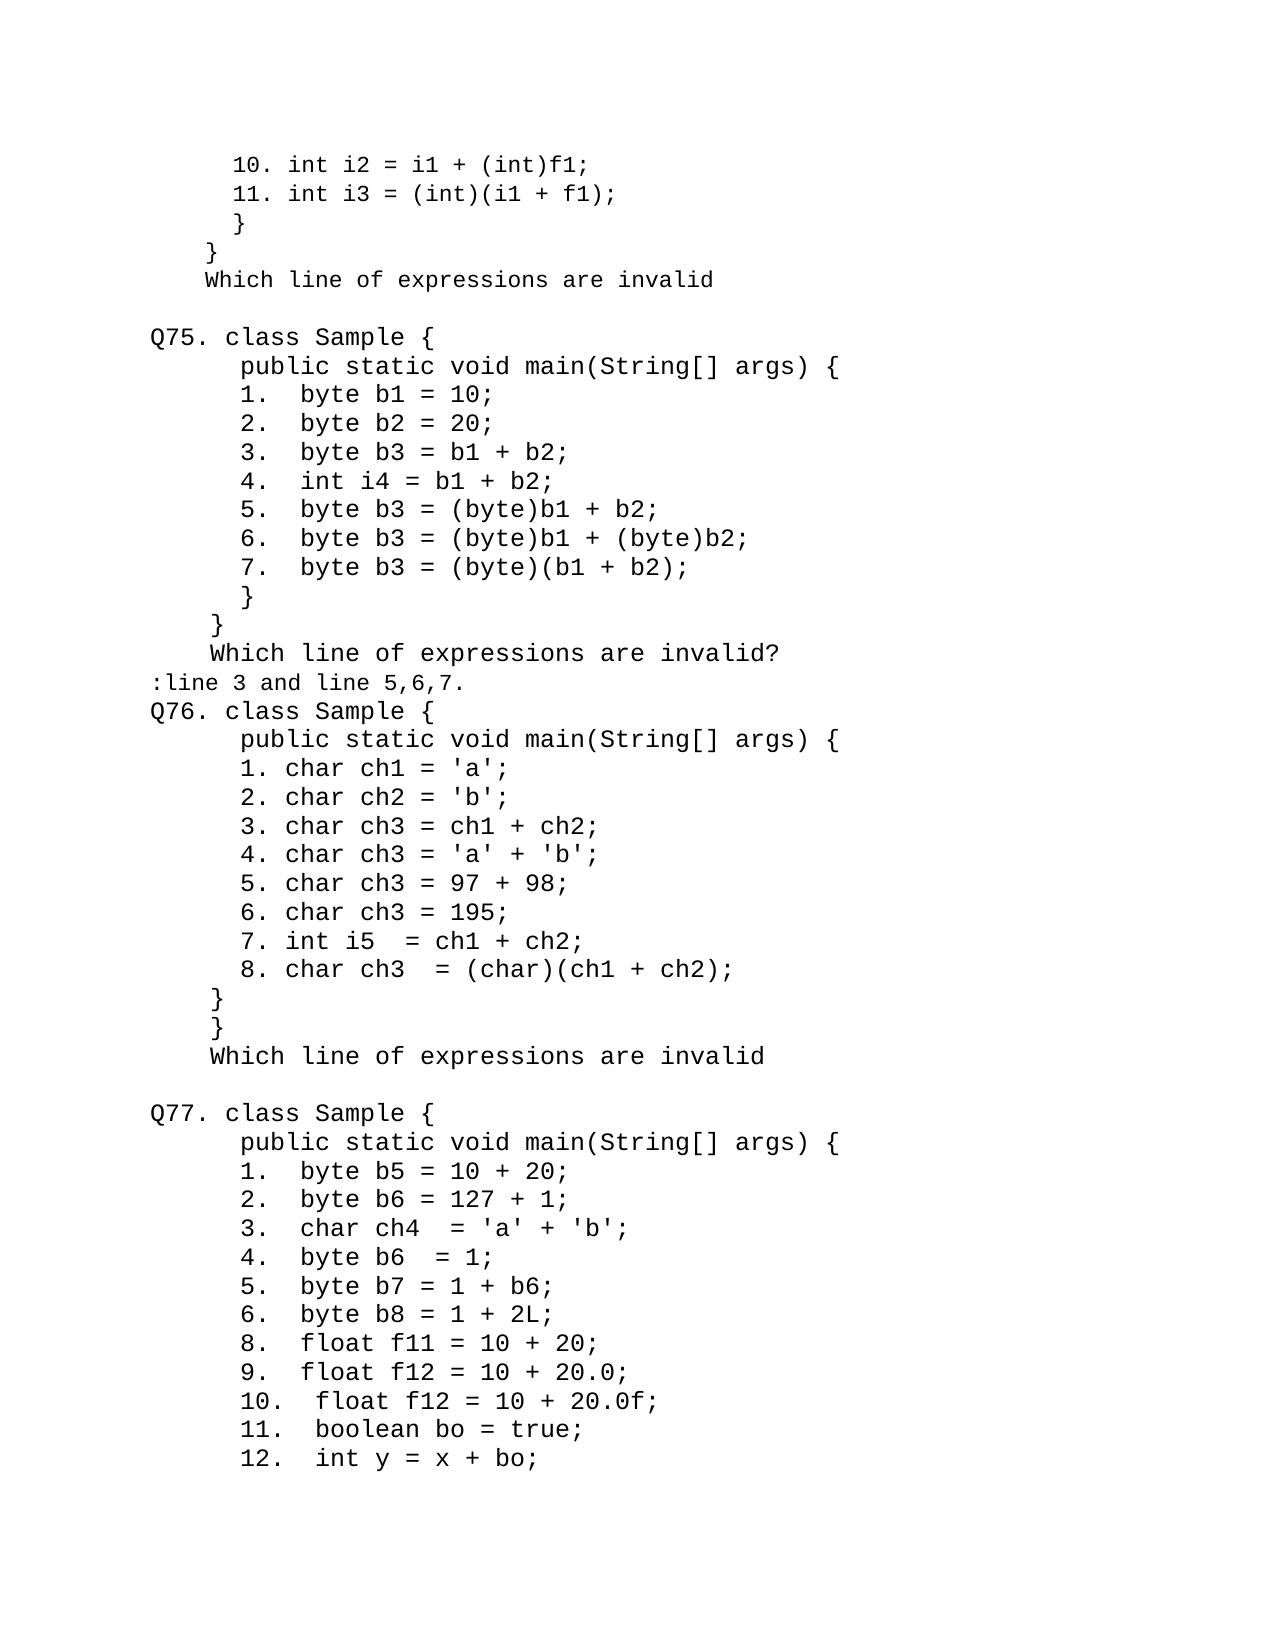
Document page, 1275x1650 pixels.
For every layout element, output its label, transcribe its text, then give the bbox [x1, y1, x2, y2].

text 10. int i2 = i1 + (int)f1; [150, 150, 1125, 179]
text 6. byte b3 = (byte)b1 + (byte)b2; [150, 524, 1125, 552]
text 7. byte b3 = (byte)(b1 + b2); [150, 552, 1125, 581]
text 10. float f12 = 10 + 20.0f; [150, 1386, 1125, 1415]
text 6. char ch3 = 195; [150, 897, 1125, 926]
text 5. byte b7 = 1 + b6; [150, 1271, 1125, 1300]
text } [150, 207, 1125, 236]
text 1. byte b5 = 10 + 20; [150, 1156, 1125, 1185]
text :line 3 and line 5,6,7. [150, 667, 1125, 696]
text 9. float f12 = 10 + 20.0; [150, 1357, 1125, 1386]
text 4. byte b6 = 1; [150, 1242, 1125, 1271]
text public static void main(String[] args) { [150, 725, 1125, 754]
text } [150, 984, 1125, 1012]
text 11. int i3 = (int)(i1 + f1); [150, 179, 1125, 207]
text 8. char ch3 = (char)(ch1 + ch2); [150, 955, 1125, 984]
text } [150, 1012, 1125, 1041]
text 6. byte b8 = 1 + 2L; [150, 1300, 1125, 1329]
text } [150, 236, 1125, 265]
text Which line of expressions are invalid [150, 1041, 1125, 1070]
text 5. byte b3 = (byte)b1 + b2; [150, 495, 1125, 524]
text 3. char ch3 = ch1 + ch2; [150, 811, 1125, 840]
text } [150, 581, 1125, 610]
text Q75. class Sample { [150, 322, 1125, 351]
text 4. char ch3 = 'a' + 'b'; [150, 840, 1125, 869]
text Q76. class Sample { [150, 696, 1125, 725]
text 11. boolean bo = true; [150, 1415, 1125, 1444]
text Q77. class Sample { [150, 1099, 1125, 1127]
text 5. char ch3 = 97 + 98; [150, 869, 1125, 897]
text 1. char ch1 = 'a'; [150, 754, 1125, 782]
text Which line of expressions are invalid? [150, 639, 1125, 667]
text public static void main(String[] args) { [150, 351, 1125, 380]
text Which line of expressions are invalid [150, 265, 1125, 294]
text public static void main(String[] args) { [150, 1127, 1125, 1156]
text 4. int i4 = b1 + b2; [150, 466, 1125, 495]
text 3. byte b3 = b1 + b2; [150, 437, 1125, 466]
text 1. byte b1 = 10; [150, 380, 1125, 409]
text 2. byte b6 = 127 + 1; [150, 1185, 1125, 1214]
text 3. char ch4 = 'a' + 'b'; [150, 1214, 1125, 1242]
text 2. byte b2 = 20; [150, 409, 1125, 437]
text } [150, 610, 1125, 639]
text 12. int y = x + bo; [150, 1444, 1125, 1472]
text 2. char ch2 = 'b'; [150, 782, 1125, 811]
text 7. int i5 = ch1 + ch2; [150, 926, 1125, 955]
text 8. float f11 = 10 + 20; [150, 1329, 1125, 1357]
